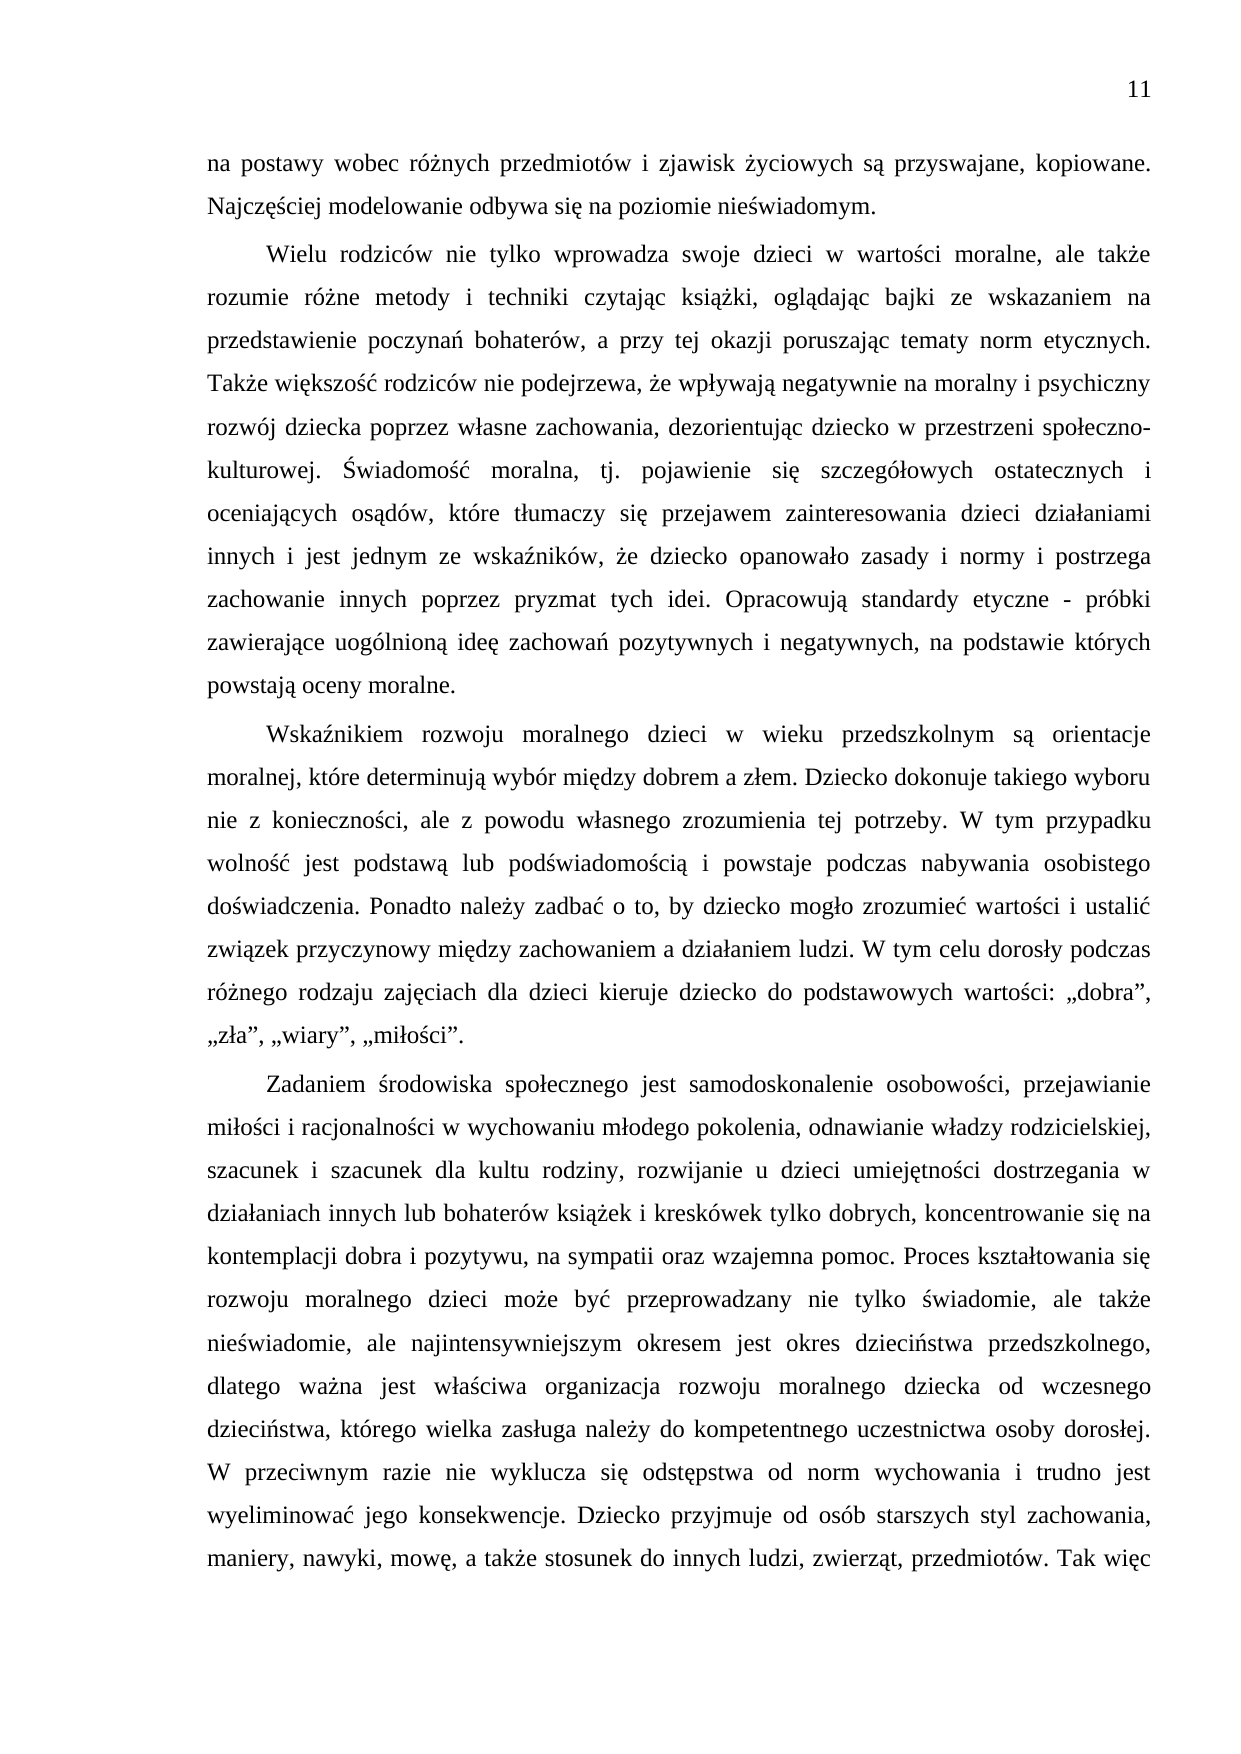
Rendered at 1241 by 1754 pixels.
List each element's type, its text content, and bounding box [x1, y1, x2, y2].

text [207, 1069, 1152, 1572]
text Wskaźnikiem rozwoju moralnego dzieci w wieku przedszkolnym są orientacje moralnej, które determinują wybór między dobrem a złem. Dziecko dokonuje takiego wyboru nie z konieczności, ale z powodu własnego zrozumienia tej potrzeby. W tym przypadku wolność jest podstawą lub podświadomością i powstaje podczas nabywania osobistego doświadczenia. Ponadto należy zadbać o to, by dziecko mogło zrozumieć wartości i ustalić związek przyczynowy między zachowaniem a działaniem ludzi. W tym celu dorosły podczas różnego rodzaju zajęciach dla dzieci kieruje dziecko do podstawowych wartości: „dobra”, „zła”, „wiary”, „miłości”. [207, 719, 1152, 1049]
text Wielu rodziców nie tylko wprowadza swoje dzieci w wartości moralne, ale także rozumie różne metody i techniki czytając książki, oglądając bajki ze wskazaniem na przedstawienie poczynań bohaterów, a przy tej okazji poruszając tematy norm etycznych. Także większość rodziców nie podejrzewa, że wpływają negatywnie na moralny i psychiczny rozwój dziecka poprzez własne zachowania, dezorientując dziecko w przestrzeni społeczno-kulturowej. Świadomość moralna, tj. pojawienie się szczegółowych ostatecznych i oceniających osądów, które tłumaczy się przejawem zainteresowania dzieci działaniami innych i jest jednym ze wskaźników, że dziecko opanowało zasady i normy i postrzega zachowanie innych poprzez pryzmat tych idei. Opracowują standardy etyczne - próbki zawierające uogólnioną ideę zachowań pozytywnych i negatywnych, na podstawie których powstają oceny moralne. [207, 239, 1152, 699]
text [207, 148, 1152, 219]
